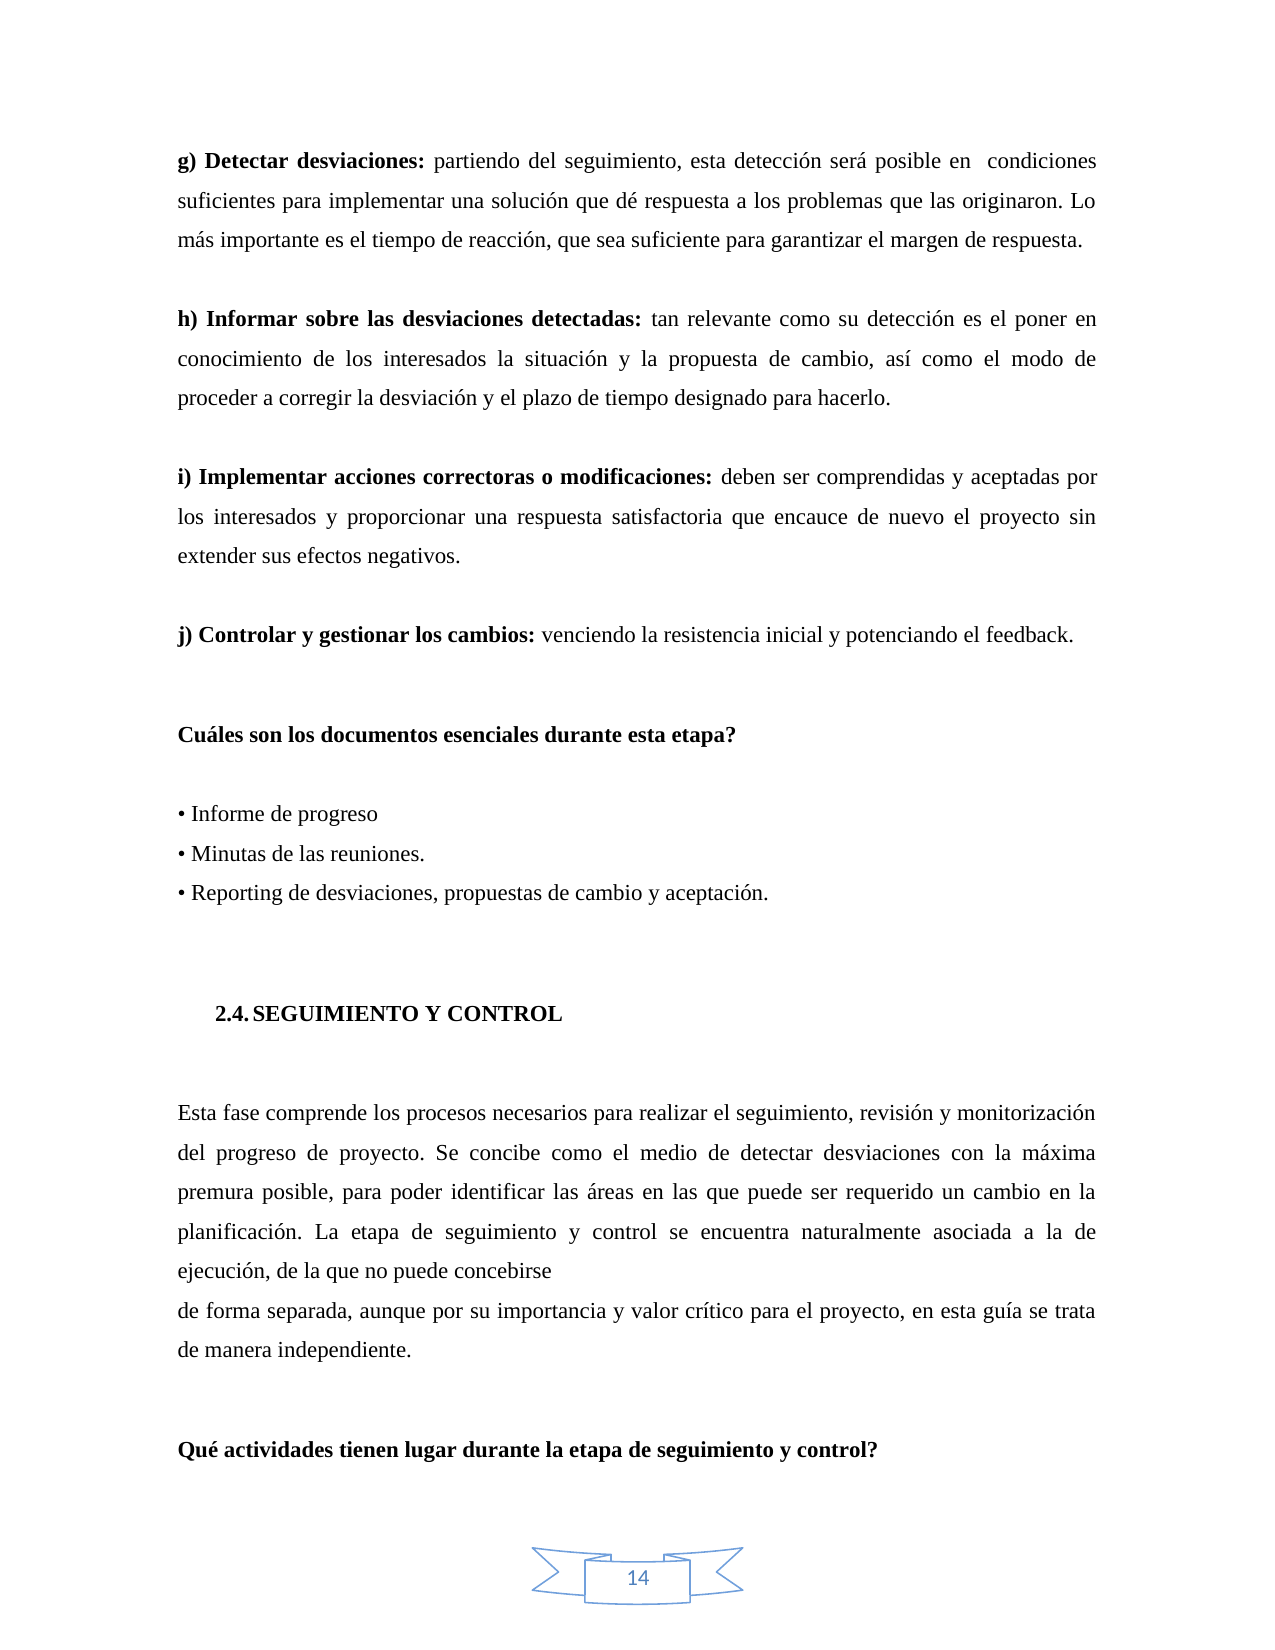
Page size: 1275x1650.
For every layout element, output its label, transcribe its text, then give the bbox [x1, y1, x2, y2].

text h) Informar sobre las desviaciones detectadas: tan relevante como su detección es el poner en conocimiento de los interesados la situación y la propuesta de cambio, así como el modo de proceder a corregir la desviación y el plazo de tiempo designado para hacerlo. [177, 306, 1098, 411]
text Esta fase comprende los procesos necesarios para realizar el seguimiento, revisión y monitorización del progreso de proyecto. Se concibe como el medio de detectar desviaciones con la máxima premura posible, para poder identificar las áreas en las que puede ser requerido un cambio en la planificación. La etapa de seguimiento y control se encuentra naturalmente asociada a la de ejecución, de la que no puede concebirse [177, 1099, 1098, 1284]
subtitle SEGUIMIENTO Y CONTROL [215, 1000, 1098, 1026]
text g) Detectar desviaciones: partiendo del seguimiento, esta detección será posible en condiciones suficientes para implementar una solución que dé respuesta a los problemas que las originaron. Lo más importante es el tiempo de reacción, que sea suficiente para garantizar el margen de respuesta. [177, 148, 1098, 253]
text • Informe de progreso [177, 800, 1098, 826]
subtitle Qué actividades tienen lugar durante la etapa de seguimiento y control? [177, 1436, 1098, 1462]
text • Minutas de las reuniones. [177, 839, 1098, 866]
subtitle Cuáles son los documentos esenciales durante esta etapa? [177, 721, 1098, 747]
text j) Controlar y gestionar los cambios: venciendo la resistencia inicial y potenciando el feedback. [177, 621, 1098, 648]
text i) Implementar acciones correctoras o modificaciones: deben ser comprendidas y aceptadas por los interesados y proporcionar una respuesta satisfactoria que encauce de nuevo el proyecto sin extender sus efectos negativos. [177, 463, 1098, 569]
text • Reporting de desviaciones, propuestas de cambio y aceptación. [177, 879, 1098, 905]
text de forma separada, aunque por su importancia y valor crítico para el proyecto, en esta guía se trata de manera independiente. [177, 1297, 1098, 1363]
